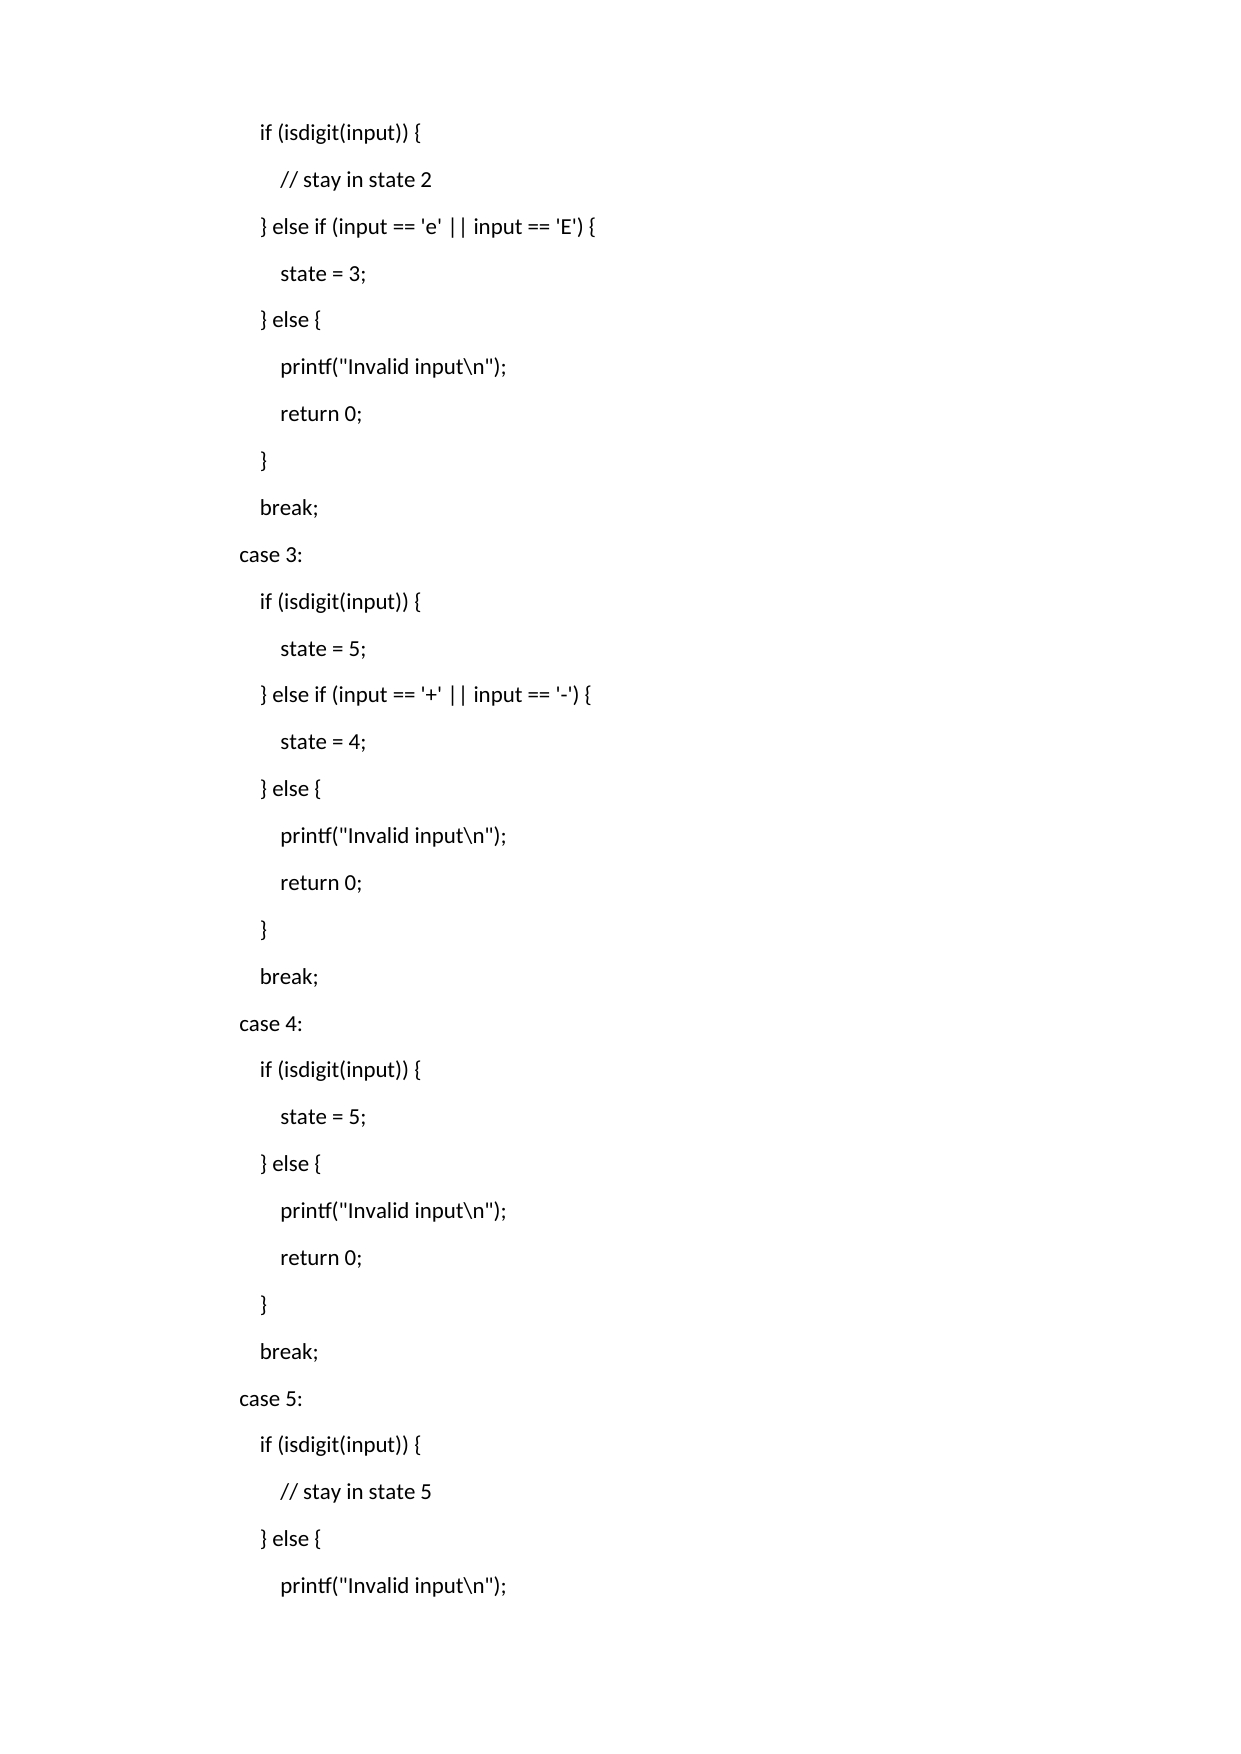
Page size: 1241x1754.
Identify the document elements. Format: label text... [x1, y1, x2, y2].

text printf("Invalid input\n"); [177, 821, 1152, 849]
text } [177, 446, 1152, 474]
text state = 5; [177, 1102, 1152, 1131]
text } else { [177, 1524, 1152, 1552]
text // stay in state 2 [177, 165, 1152, 193]
text } [177, 1290, 1152, 1318]
text } [177, 915, 1152, 943]
text state = 5; [177, 634, 1152, 662]
text break; [177, 1337, 1152, 1365]
text printf("Invalid input\n"); [177, 1571, 1152, 1599]
text printf("Invalid input\n"); [177, 1196, 1152, 1224]
text if (isdigit(input)) { [177, 118, 1152, 146]
text break; [177, 493, 1152, 521]
text // stay in state 5 [177, 1477, 1152, 1506]
text return 0; [177, 868, 1152, 896]
text } else { [177, 306, 1152, 334]
text case 5: [177, 1384, 1152, 1412]
text } else if (input == '+' || input == '-') { [177, 681, 1152, 709]
text case 3: [177, 540, 1152, 568]
text if (isdigit(input)) { [177, 1056, 1152, 1084]
text return 0; [177, 1243, 1152, 1271]
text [177, 212, 1152, 240]
text if (isdigit(input)) { [177, 587, 1152, 615]
text if (isdigit(input)) { [177, 1431, 1152, 1459]
text } else { [177, 774, 1152, 802]
text printf("Invalid input\n"); [177, 352, 1152, 381]
text state = 4; [177, 727, 1152, 756]
text break; [177, 962, 1152, 990]
text return 0; [177, 399, 1152, 427]
text case 4: [177, 1009, 1152, 1037]
text } else { [177, 1149, 1152, 1177]
text state = 3; [177, 259, 1152, 287]
